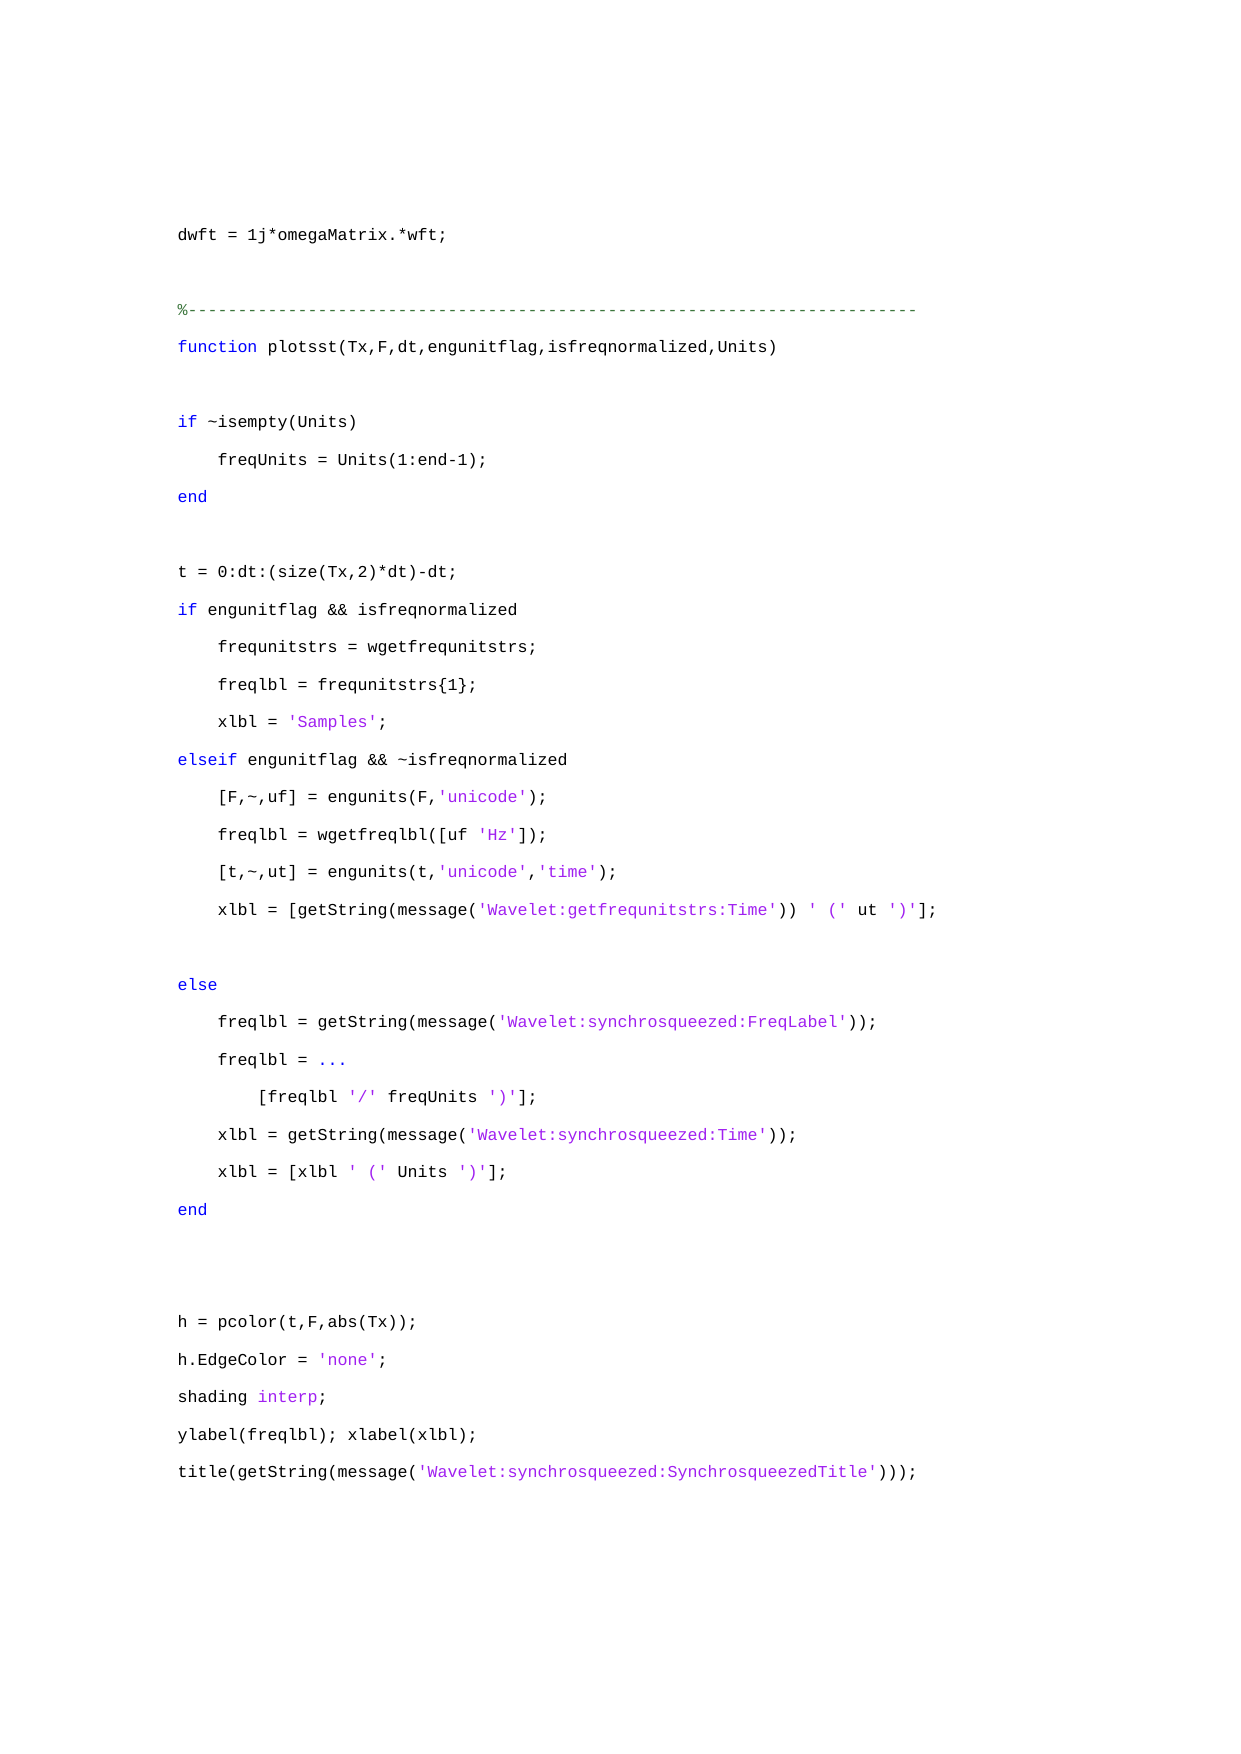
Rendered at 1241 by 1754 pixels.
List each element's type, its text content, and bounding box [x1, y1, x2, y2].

text else [177, 967, 1063, 1004]
text freqlbl = ... [177, 1042, 1063, 1079]
text freqlbl = frequnitstrs{1}; [177, 667, 1063, 704]
text if ~isempty(Units) [177, 404, 1063, 442]
text freqlbl = getString(message('Wavelet:synchrosqueezed:FreqLabel')); [177, 1004, 1063, 1042]
text ylabel(freqlbl); xlabel(xlbl); [177, 1417, 1063, 1454]
text dwft = 1j*omegaMatrix.*wft; [177, 217, 1063, 254]
text t = 0:dt:(size(Tx,2)*dt)-dt; [177, 554, 1063, 592]
text h = pcolor(t,F,abs(Tx)); [177, 1304, 1063, 1342]
text [F,~,uf] = engunits(F,'unicode'); [177, 779, 1063, 817]
text h.EdgeColor = 'none'; [177, 1342, 1063, 1379]
text [freqlbl '/' freqUnits ')']; [177, 1079, 1063, 1117]
text xlbl = 'Samples'; [177, 704, 1063, 742]
text %------------------------------------------------------------------------- [177, 292, 1063, 329]
text elseif engunitflag && ~isfreqnormalized [177, 742, 1063, 779]
text shading interp; [177, 1379, 1063, 1417]
text if engunitflag && isfreqnormalized [177, 592, 1063, 629]
text title(getString(message('Wavelet:synchrosqueezed:SynchrosqueezedTitle'))); [177, 1454, 1063, 1492]
text function plotsst(Tx,F,dt,engunitflag,isfreqnormalized,Units) [177, 329, 1063, 367]
text freqlbl = wgetfreqlbl([uf 'Hz']); [177, 817, 1063, 854]
text freqUnits = Units(1:end-1); [177, 442, 1063, 479]
text [t,~,ut] = engunits(t,'unicode','time'); [177, 854, 1063, 892]
text xlbl = [xlbl ' (' Units ')']; [177, 1154, 1063, 1192]
text frequnitstrs = wgetfrequnitstrs; [177, 629, 1063, 667]
text end [177, 479, 1063, 517]
text end [177, 1192, 1063, 1229]
text xlbl = getString(message('Wavelet:synchrosqueezed:Time')); [177, 1117, 1063, 1154]
text xlbl = [getString(message('Wavelet:getfrequnitstrs:Time')) ' (' ut ')']; [177, 892, 1063, 929]
